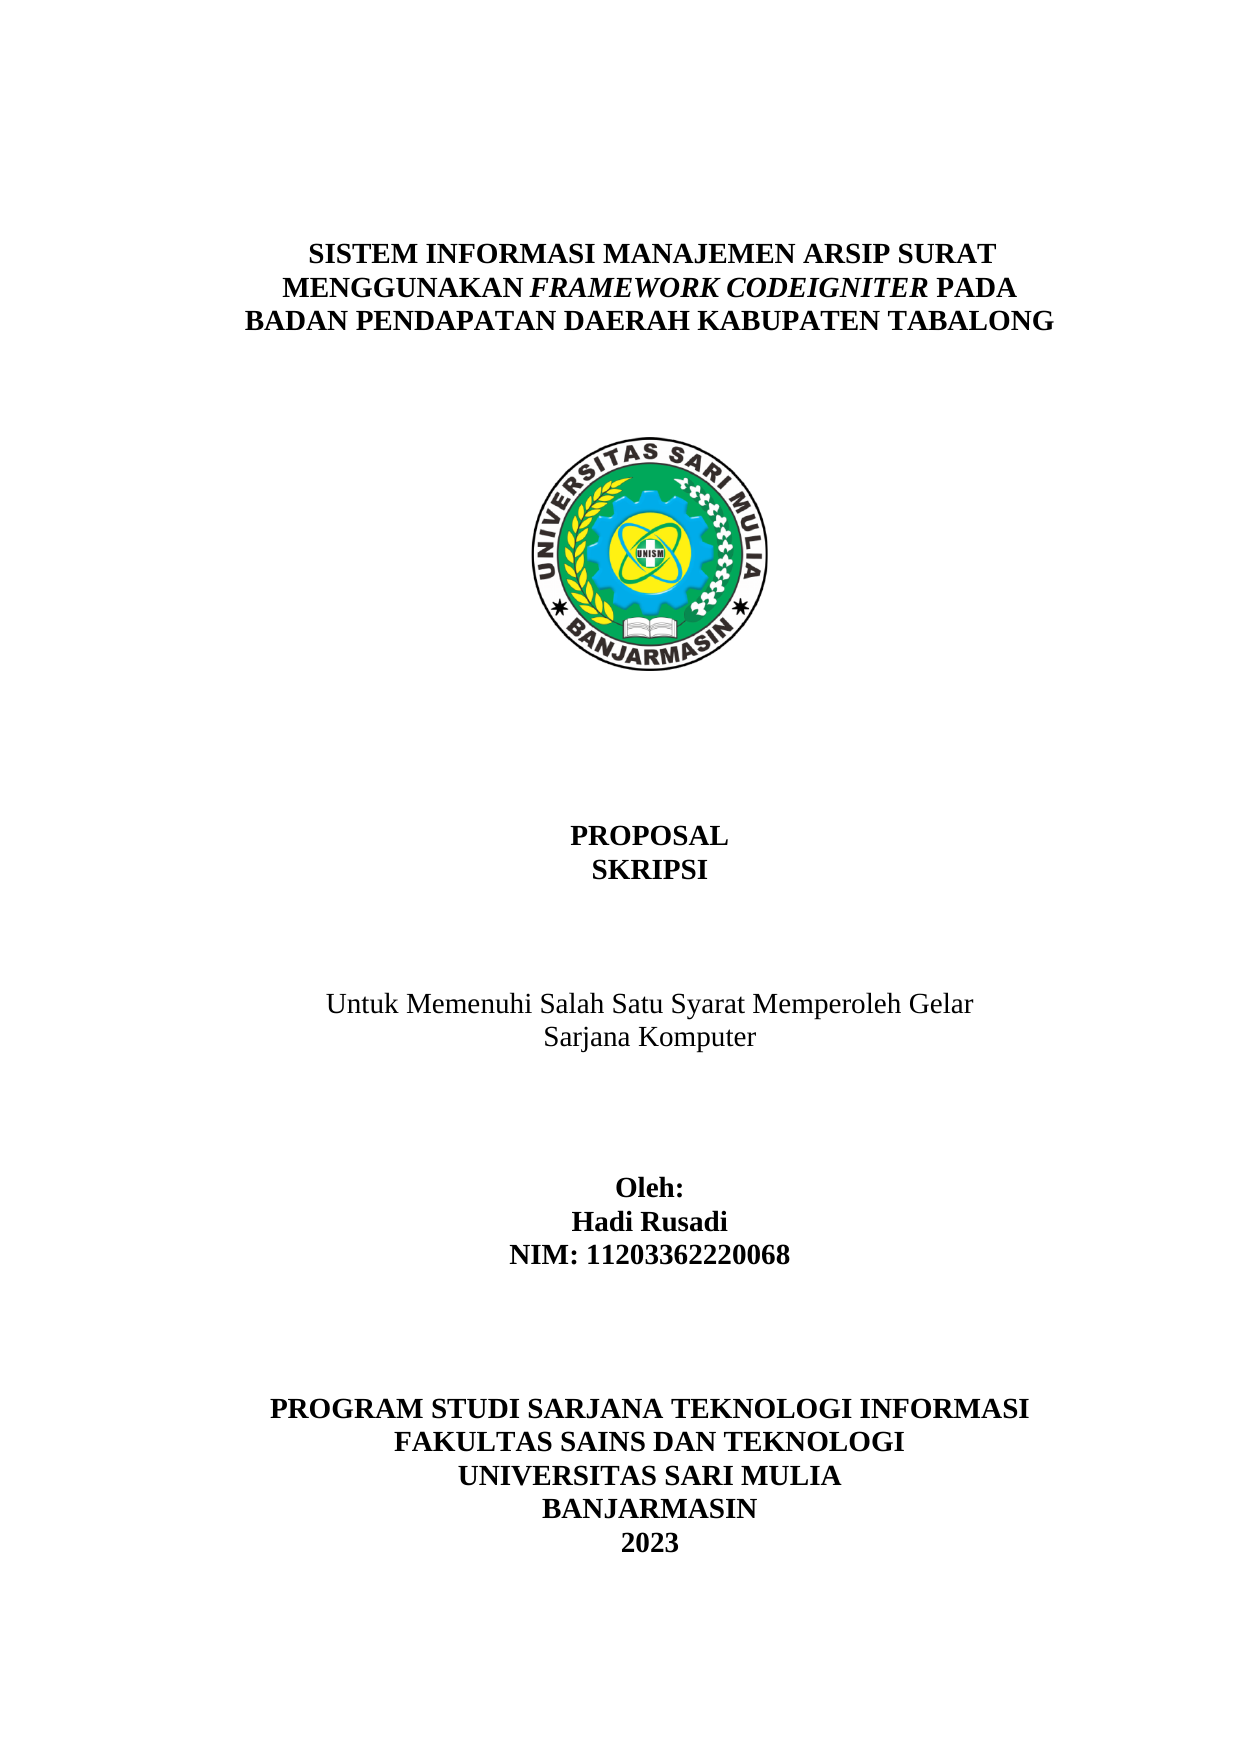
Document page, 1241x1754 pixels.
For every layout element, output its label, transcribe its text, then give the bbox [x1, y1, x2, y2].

text SKRIPSI [236, 852, 1063, 885]
text BANJARMASIN [236, 1491, 1063, 1525]
text SISTEM INFORMASI MANAJEMEN ARSIP SURAT MENGGUNAKAN FRAMEWORK CODEIGNITER PADA [236, 236, 1063, 303]
text NIM: 11203362220068 [236, 1237, 1063, 1271]
text Hadi Rusadi [236, 1204, 1063, 1237]
text 2023 [236, 1525, 1063, 1558]
text Sarjana Komputer [236, 1019, 1063, 1053]
text Oleh: [236, 1170, 1063, 1204]
text BADAN PENDAPATAN DAERAH KABUPATEN TABALONG [236, 303, 1063, 337]
text PROGRAM STUDI SARJANA TEKNOLOGI INFORMASI [236, 1391, 1063, 1424]
text FAKULTAS SAINS DAN TEKNOLOGI [236, 1424, 1063, 1458]
text Untuk Memenuhi Salah Satu Syarat Memperoleh Gelar [236, 986, 1063, 1019]
picture [531, 437, 768, 671]
text UNIVERSITAS SARI MULIA [236, 1458, 1063, 1491]
text PROPOSAL [236, 818, 1063, 852]
